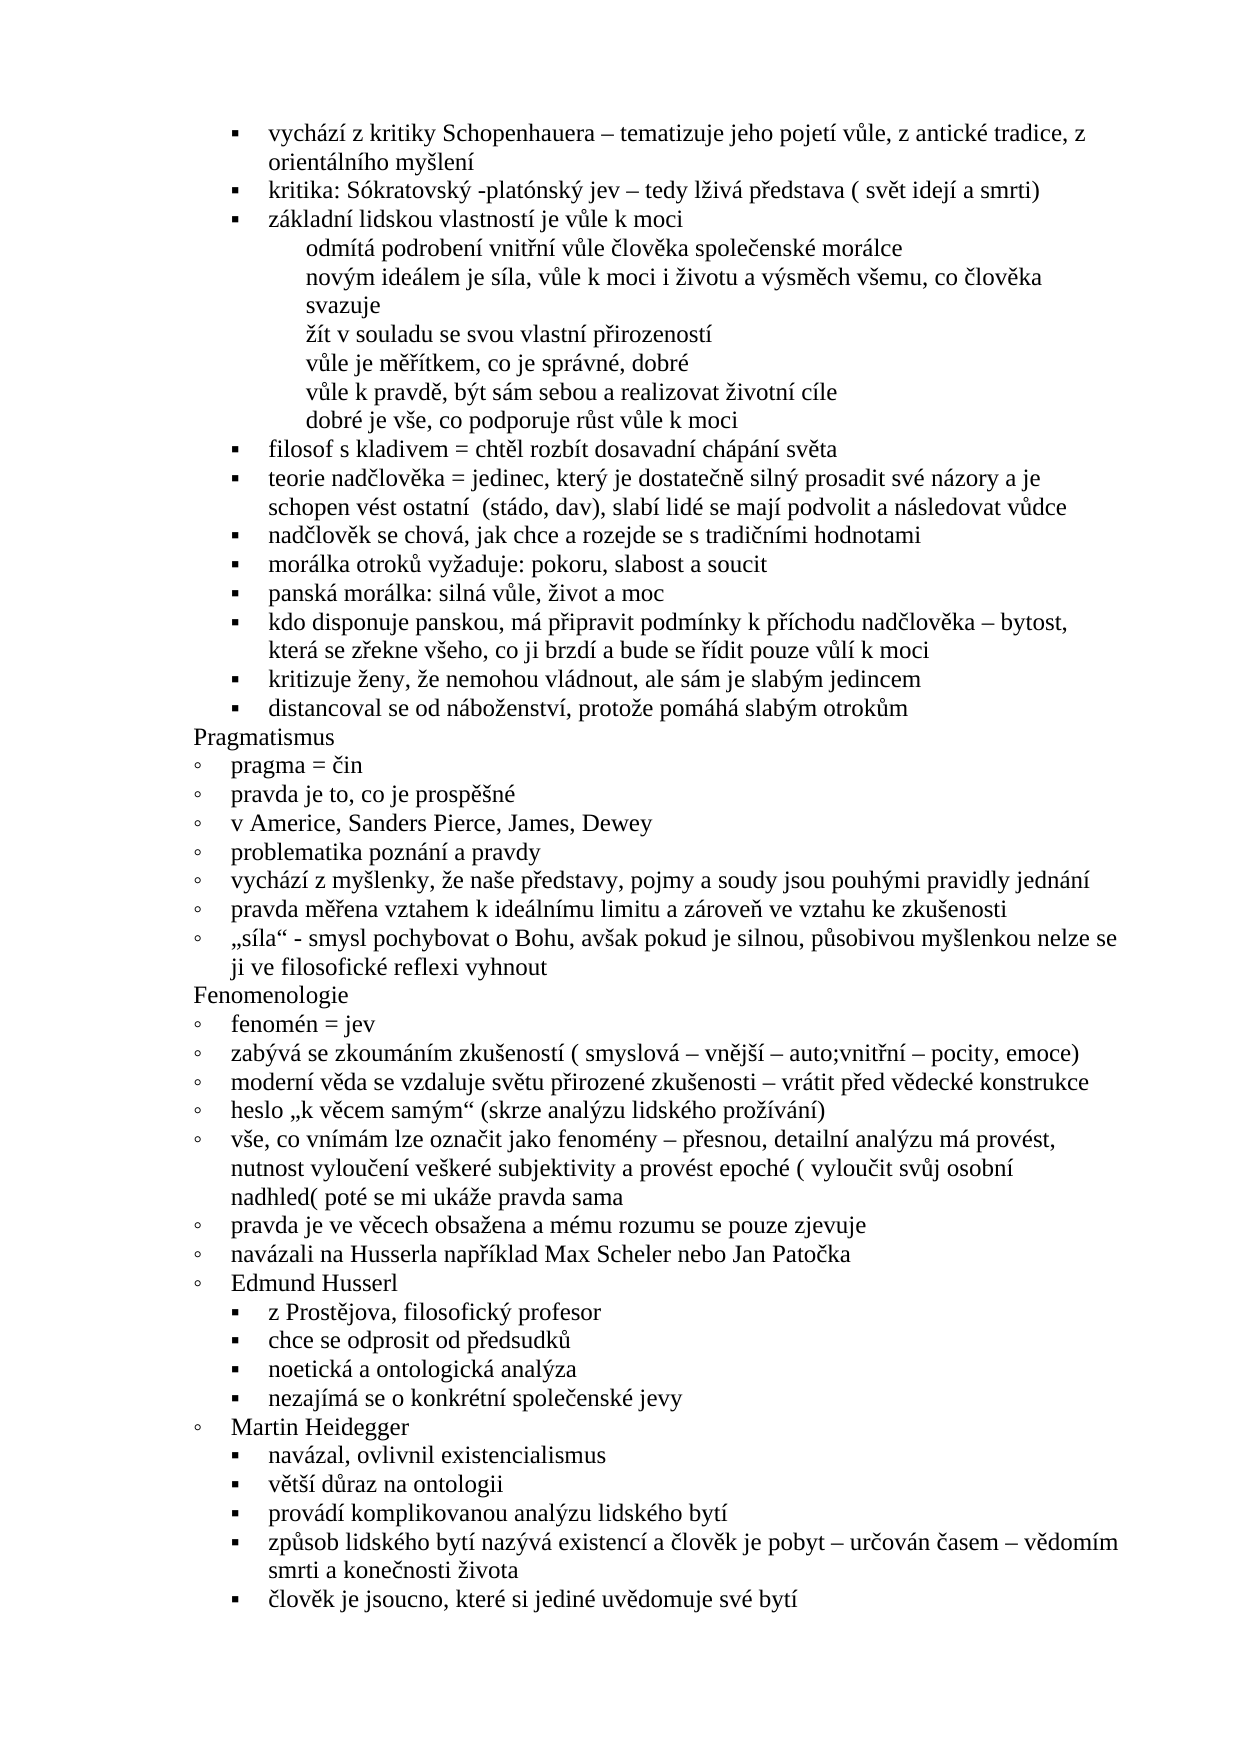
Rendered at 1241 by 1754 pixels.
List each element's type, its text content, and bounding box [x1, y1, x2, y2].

list Martin Heidegger [193, 1412, 1122, 1441]
list odmítá podrobení vnitřní vůle člověka společenské morálce [268, 233, 1122, 262]
list „síla“ - smysl pochybovat o Bohu, avšak pokud je silnou, působivou myšlenkou nelze se ji ve filosofické reflexi vyhnout [193, 923, 1122, 981]
list vše, co vnímám lze označit jako fenomény – přesnou, detailní analýzu má provést, nutnost vyloučení veškeré subjektivity a provést epoché ( vyloučit svůj osobní nadhled( poté se mi ukáže pravda sama [193, 1124, 1122, 1211]
list teorie nadčlověka = jedinec, který je dostatečně silný prosadit své názory a je schopen vést ostatní (stádo, dav), slabí lidé se mají podvolit a následovat vůdce [231, 463, 1122, 521]
list panská morálka: silná vůle, život a moc [231, 578, 1122, 607]
list navázali na Husserla například Max Scheler nebo Jan Patočka [193, 1239, 1122, 1268]
list morálka otroků vyžaduje: pokoru, slabost a soucit [231, 549, 1122, 578]
list navázal, ovlivnil existencialismus [231, 1441, 1122, 1469]
list větší důraz na ontologii [231, 1469, 1122, 1498]
list filosof s kladivem = chtěl rozbít dosavadní chápání světa [231, 434, 1122, 463]
list novým ideálem je síla, vůle k moci i životu a výsměch všemu, co člověka svazuje [268, 262, 1122, 319]
list nadčlověk se chová, jak chce a rozejde se s tradičními hodnotami [231, 521, 1122, 549]
list chce se odprosit od předsudků [231, 1326, 1122, 1354]
list pravda je ve věcech obsažena a mému rozumu se pouze zjevuje [193, 1211, 1122, 1239]
list problematika poznání a pravdy [193, 837, 1122, 866]
list základní lidskou vlastností je vůle k moci [231, 204, 1122, 233]
list provádí komplikovanou analýzu lidského bytí [231, 1498, 1122, 1527]
list vychází z myšlenky, že naše představy, pojmy a soudy jsou pouhými pravidly jednání [193, 866, 1122, 894]
list Edmund Husserl [193, 1268, 1122, 1297]
list heslo „k věcem samým“ (skrze analýzu lidského prožívání) [193, 1096, 1122, 1124]
list vůle k pravdě, být sám sebou a realizovat životní cíle [268, 377, 1122, 406]
list způsob lidského bytí nazývá existencí a člověk je pobyt – určován časem – vědomím smrti a konečnosti života [231, 1527, 1122, 1584]
list v Americe, Sanders Pierce, James, Dewey [193, 808, 1122, 837]
list distancoval se od náboženství, protože pomáhá slabým otrokům [231, 693, 1122, 722]
list vychází z kritiky Schopenhauera – tematizuje jeho pojetí vůle, z antické tradice, z orientálního myšlení [231, 118, 1122, 176]
list kritika: Sókratovský -platónský jev – tedy lživá představa ( svět idejí a smrti) [231, 176, 1122, 204]
list fenomén = jev [193, 1009, 1122, 1038]
list člověk je jsoucno, které si jediné uvědomuje své bytí [231, 1584, 1122, 1613]
list žít v souladu se svou vlastní přirozeností [268, 319, 1122, 348]
list noetická a ontologická analýza [231, 1354, 1122, 1383]
list dobré je vše, co podporuje růst vůle k moci [268, 406, 1122, 434]
list Fenomenologie [156, 981, 1122, 1009]
list pragma = čin [193, 751, 1122, 779]
list kdo disponuje panskou, má připravit podmínky k příchodu nadčlověka – bytost, která se zřekne všeho, co ji brzdí a bude se řídit pouze vůlí k moci [231, 607, 1122, 664]
list Pragmatismus [156, 722, 1122, 751]
list z Prostějova, filosofický profesor [231, 1297, 1122, 1326]
list pravda je to, co je prospěšné [193, 779, 1122, 808]
list nezajímá se o konkrétní společenské jevy [231, 1383, 1122, 1412]
list kritizuje ženy, že nemohou vládnout, ale sám je slabým jedincem [231, 664, 1122, 693]
list vůle je měřítkem, co je správné, dobré [268, 348, 1122, 377]
list pravda měřena vztahem k ideálnímu limitu a zároveň ve vztahu ke zkušenosti [193, 894, 1122, 923]
list moderní věda se vzdaluje světu přirozené zkušenosti – vrátit před vědecké konstrukce [193, 1067, 1122, 1096]
list zabývá se zkoumáním zkušeností ( smyslová – vnější – auto;vnitřní – pocity, emoce) [193, 1038, 1122, 1067]
